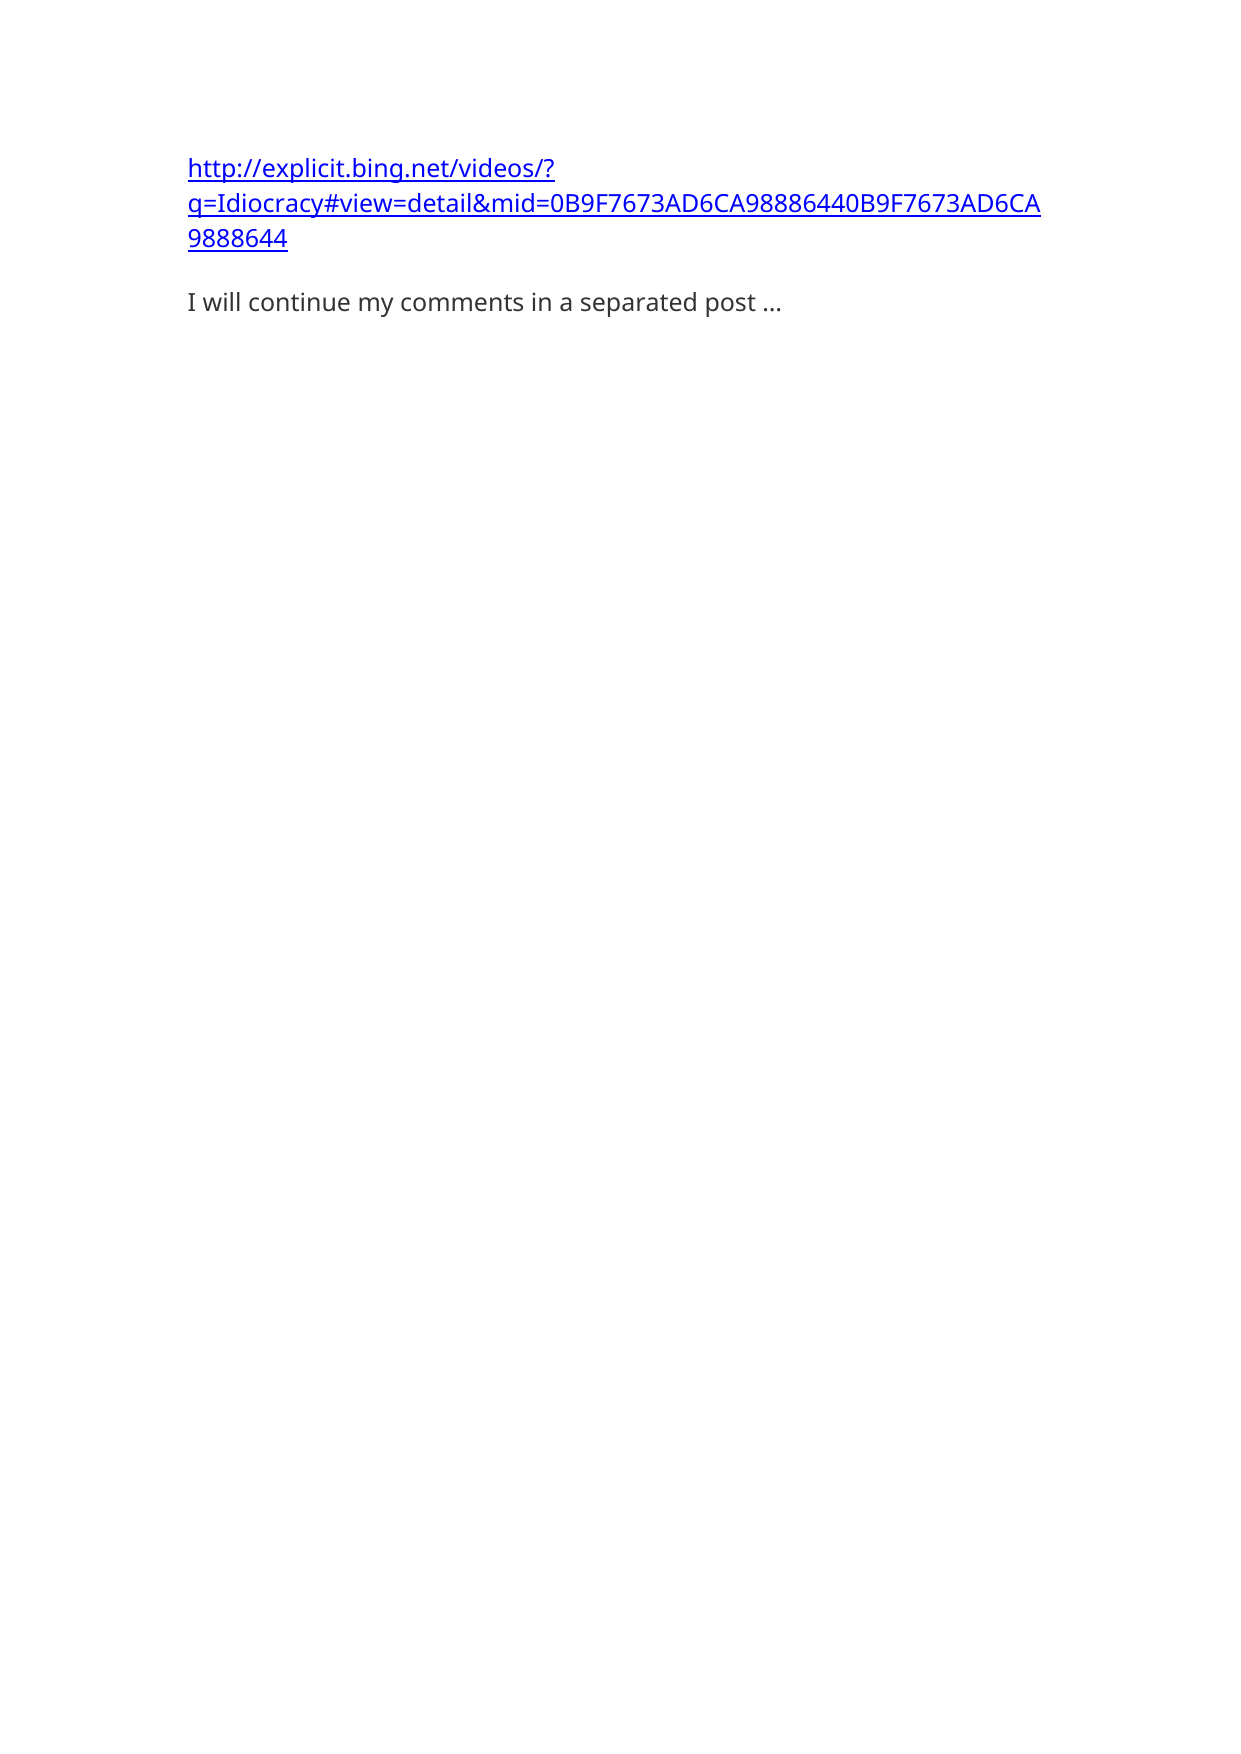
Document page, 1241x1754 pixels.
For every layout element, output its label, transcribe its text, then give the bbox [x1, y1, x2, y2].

text I will continue my comments in a separated post … [187, 284, 1053, 319]
text http://explicit.bing.net/videos/?q=Idiocracy#view=detail&mid=0B9F7673AD6CA98886440B9F7673AD6CA9888644 [187, 150, 1053, 255]
